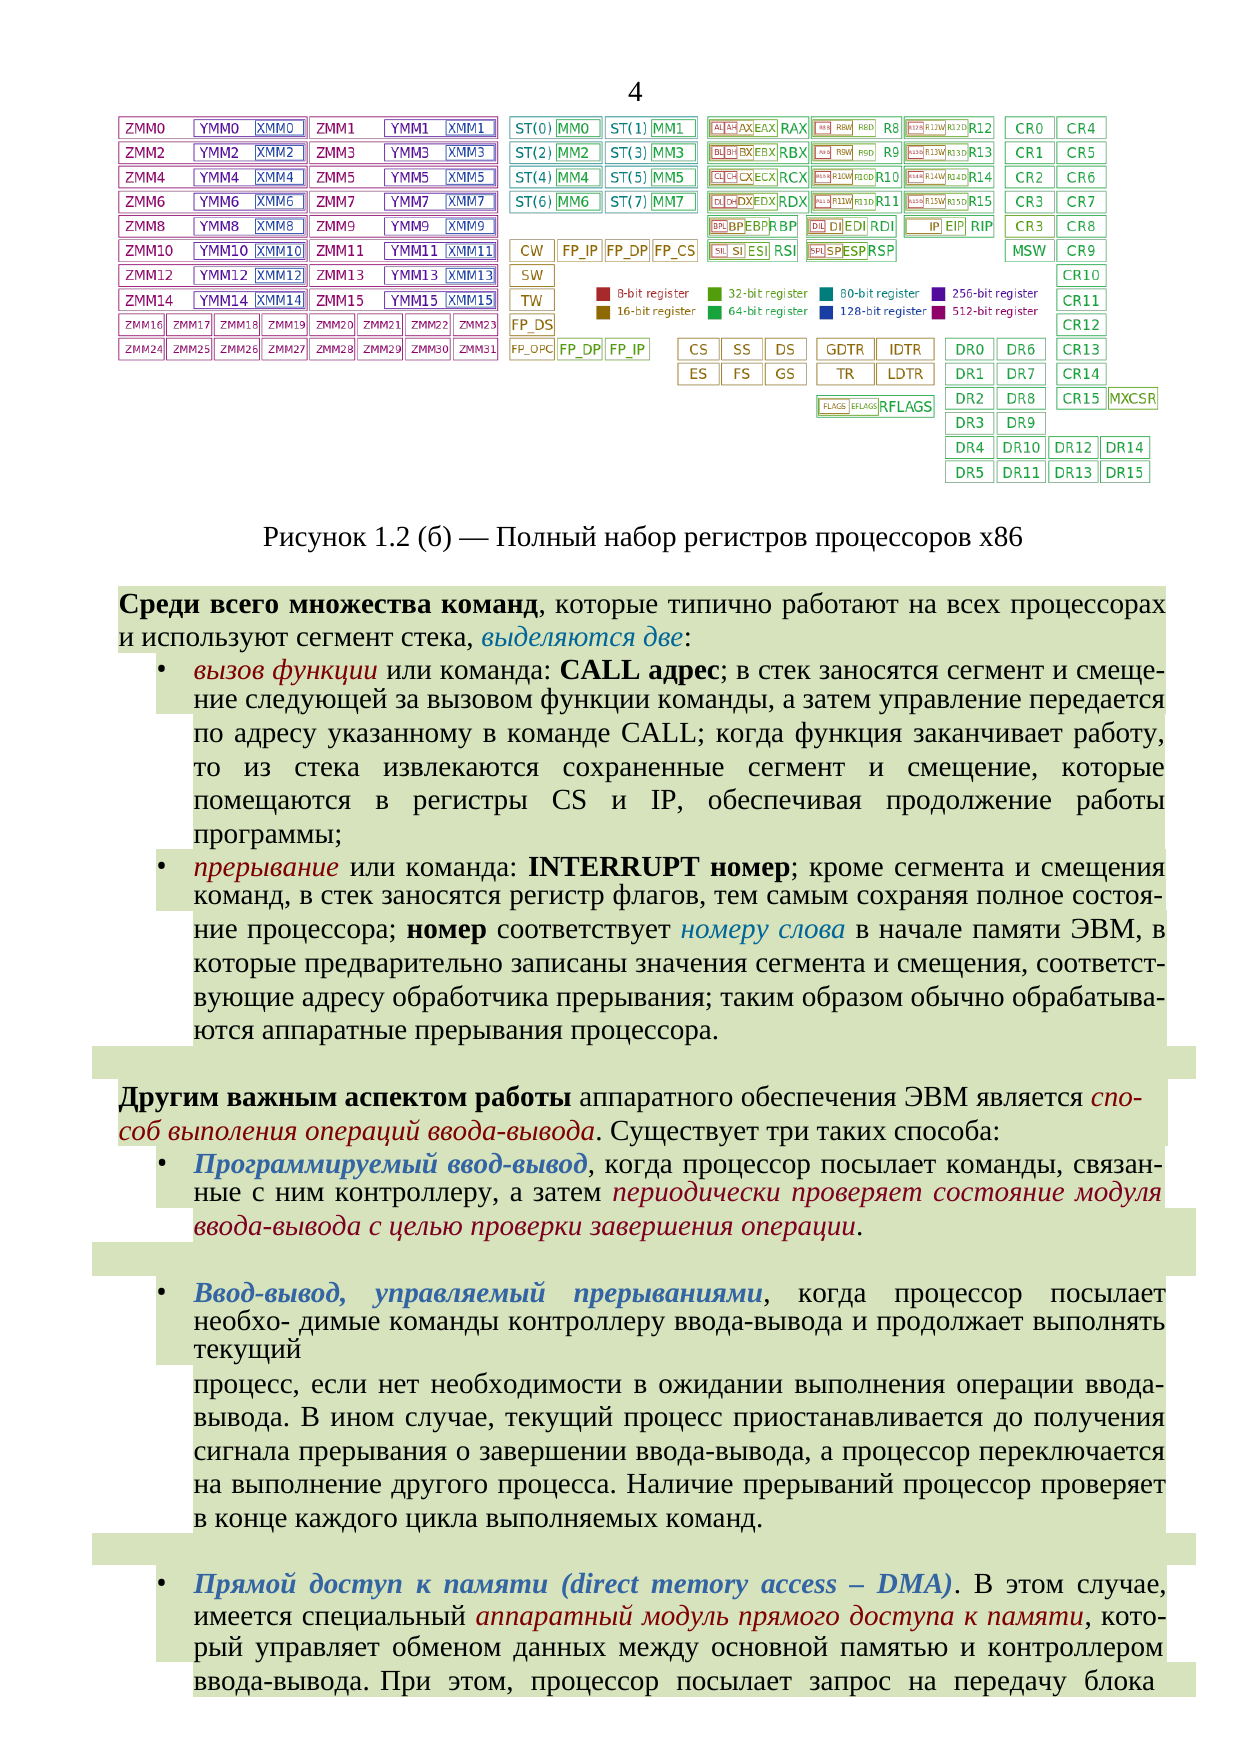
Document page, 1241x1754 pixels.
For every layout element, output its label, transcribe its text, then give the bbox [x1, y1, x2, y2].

text ввода-вывода с целью проверки завершения операции. [193, 1208, 1196, 1242]
list Ввод-вывод, управляемый прерываниями, когда процессор посылает необхо- димые команды контроллеру ввода-вывода и продолжает выполнять текущий [156, 1276, 1166, 1365]
text Среди всего множества команд, которые типично работают на всех процессорах и используют сегмент стека, выделяются две: [118, 586, 1166, 653]
list вызов функции или команда: CALL адрес; в стек заносятся сегмент и смеще- ние следующей за вызовом функции команды, а затем управление передается [156, 653, 1166, 714]
list Программируемый ввод-вывод, когда процессор посылает команды, связан- ные с ним контроллеру, а затем периодически проверяет состояние модуля [156, 1147, 1165, 1208]
picture [118, 116, 1159, 483]
text Рисунок 1.2 (б) — Полный набор регистров процессоров x86 [175, 519, 1110, 552]
text процесс, если нет необходимости в ожидании выполнения операции ввода- вывода. В ином случае, текущий процесс приостанавливается до получения сигнала прерывания о завершении ввода-вывода, а процессор переключается на выполнение другого процесса. Наличие прерываний процессор проверяет в конце каждого цикла выполняемых команд. [193, 1366, 1166, 1533]
text по адресу указанному в команде CALL; когда функция заканчивает работу, то из стека извлекаются сохраненные сегмент и смещение, которые помещаются в регистры CS и IP, обеспечивая продолжение работы программы; [193, 715, 1165, 849]
list прерывание или команда: INTERRUPT номер; кроме сегмента и смещения команд, в стек заносятся регистр флагов, тем самым сохраняя полное состоя- [156, 850, 1166, 911]
list Прямой доступ к памяти (direct memory access – DMA). В этом случае, имеется специальный аппаратный модуль прямого доступа к памяти, кото- рый управляет обменом данных между основной памятью и контроллером [156, 1565, 1167, 1662]
text ввода-вывода. При этом, процессор посылает запрос на передачу блока [193, 1663, 1196, 1697]
text Другим важным аспектом работы аппаратного обеспечения ЭВМ является спо- соб выполения операций ввода-вывода. Существует три таких способа: [118, 1079, 1168, 1146]
text ние процессора; номер соответствует номеру слова в начале памяти ЭВМ, в которые предварительно записаны значения сегмента и смещения, соответст- вующие адресу обработчика прерывания; таким образом обычно обрабатыва- ются аппаратные прерывания процессора. [193, 912, 1167, 1046]
